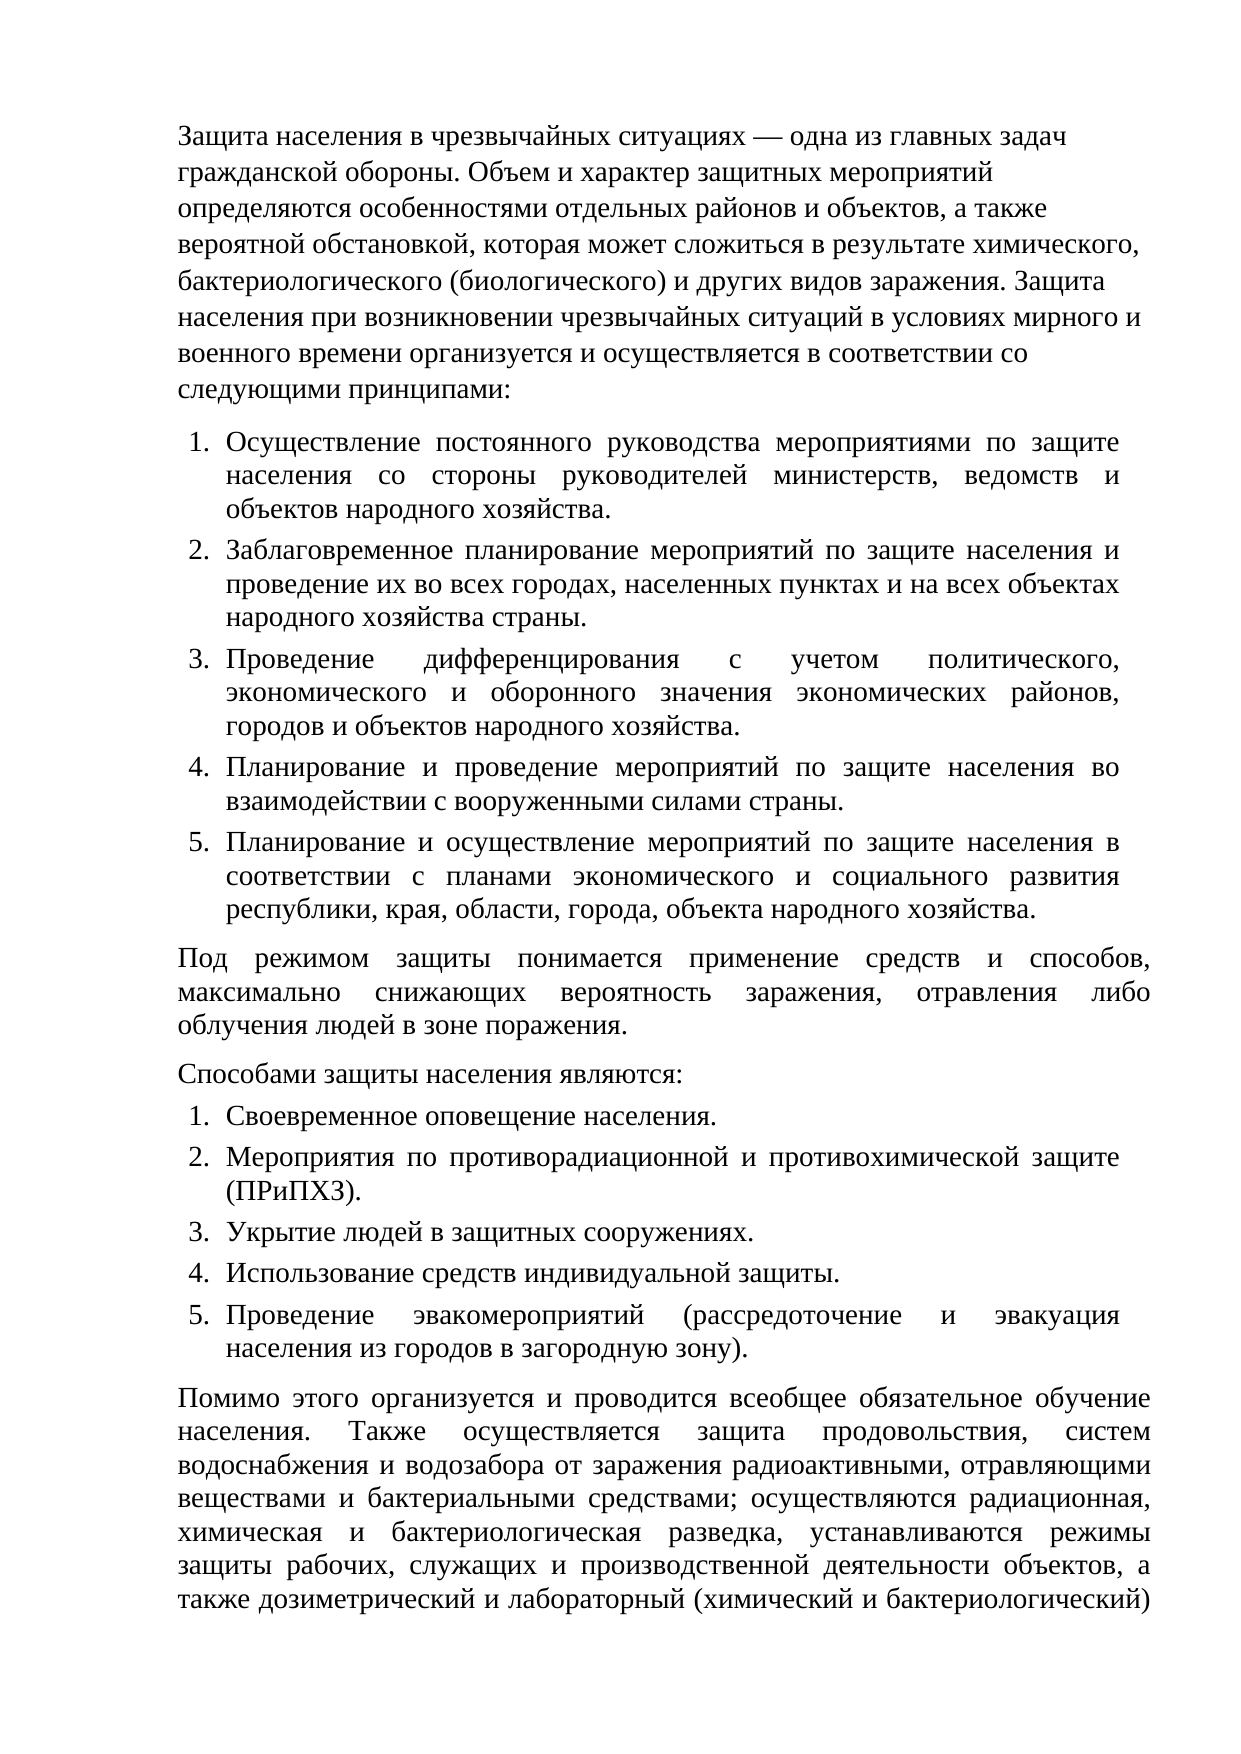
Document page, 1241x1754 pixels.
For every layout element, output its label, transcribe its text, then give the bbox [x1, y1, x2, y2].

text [177, 1380, 1152, 1614]
list Планирование и проведение мероприятий по защите населения во взаимодействии с вооруженными силами страны. [188, 749, 1120, 816]
list Мероприятия по противорадиационной и противохимической защите (ПРиПХЗ). [188, 1139, 1120, 1206]
list Осуществление постоянного руководства мероприятиями по защите населения со стороны руководителей министерств, ведомств и объектов народного хозяйства. [188, 424, 1120, 524]
list Укрытие людей в защитных сооружениях. [188, 1214, 1120, 1248]
text Под режимом защиты понимается применение средств и способов, максимально снижающих вероятность заражения, отравления либо облучения людей в зоне поражения. [177, 940, 1152, 1041]
text Способами защиты населения являются: [177, 1057, 1152, 1090]
list Планирование и осуществление мероприятий по защите населения в соответствии с планами экономического и социального развития республики, края, области, города, объекта народного хозяйства. [188, 824, 1120, 925]
list Своевременное оповещение населения. [188, 1098, 1120, 1132]
list Заблаговременное планирование мероприятий по защите населения и проведение их во всех городах, населенных пунктах и на всех объектах народного хозяйства страны. [188, 532, 1120, 633]
list Проведение дифференцирования с учетом политического, экономического и оборонного значения экономических районов, городов и объектов народного хозяйства. [188, 641, 1120, 741]
list Использование средств индивидуальной защиты. [188, 1256, 1120, 1289]
list Проведение эвакомероприятий (рассредоточение и эвакуация населения из городов в загородную зону). [188, 1297, 1120, 1364]
text Защита населения в чрезвычайных ситуациях — одна из главных задач гражданской обороны. Объем и характер защитных мероприятий определяются особенностями отдельных районов и объектов, а также вероятной обстановкой, которая может сложиться в результате химического, бактериологического (биологического) и других видов заражения. Защита населения при возникновении чрезвычайных ситуаций в условиях мирного и военного времени организуется и осуществляется в соответствии со следующими принципами: [177, 118, 1152, 405]
